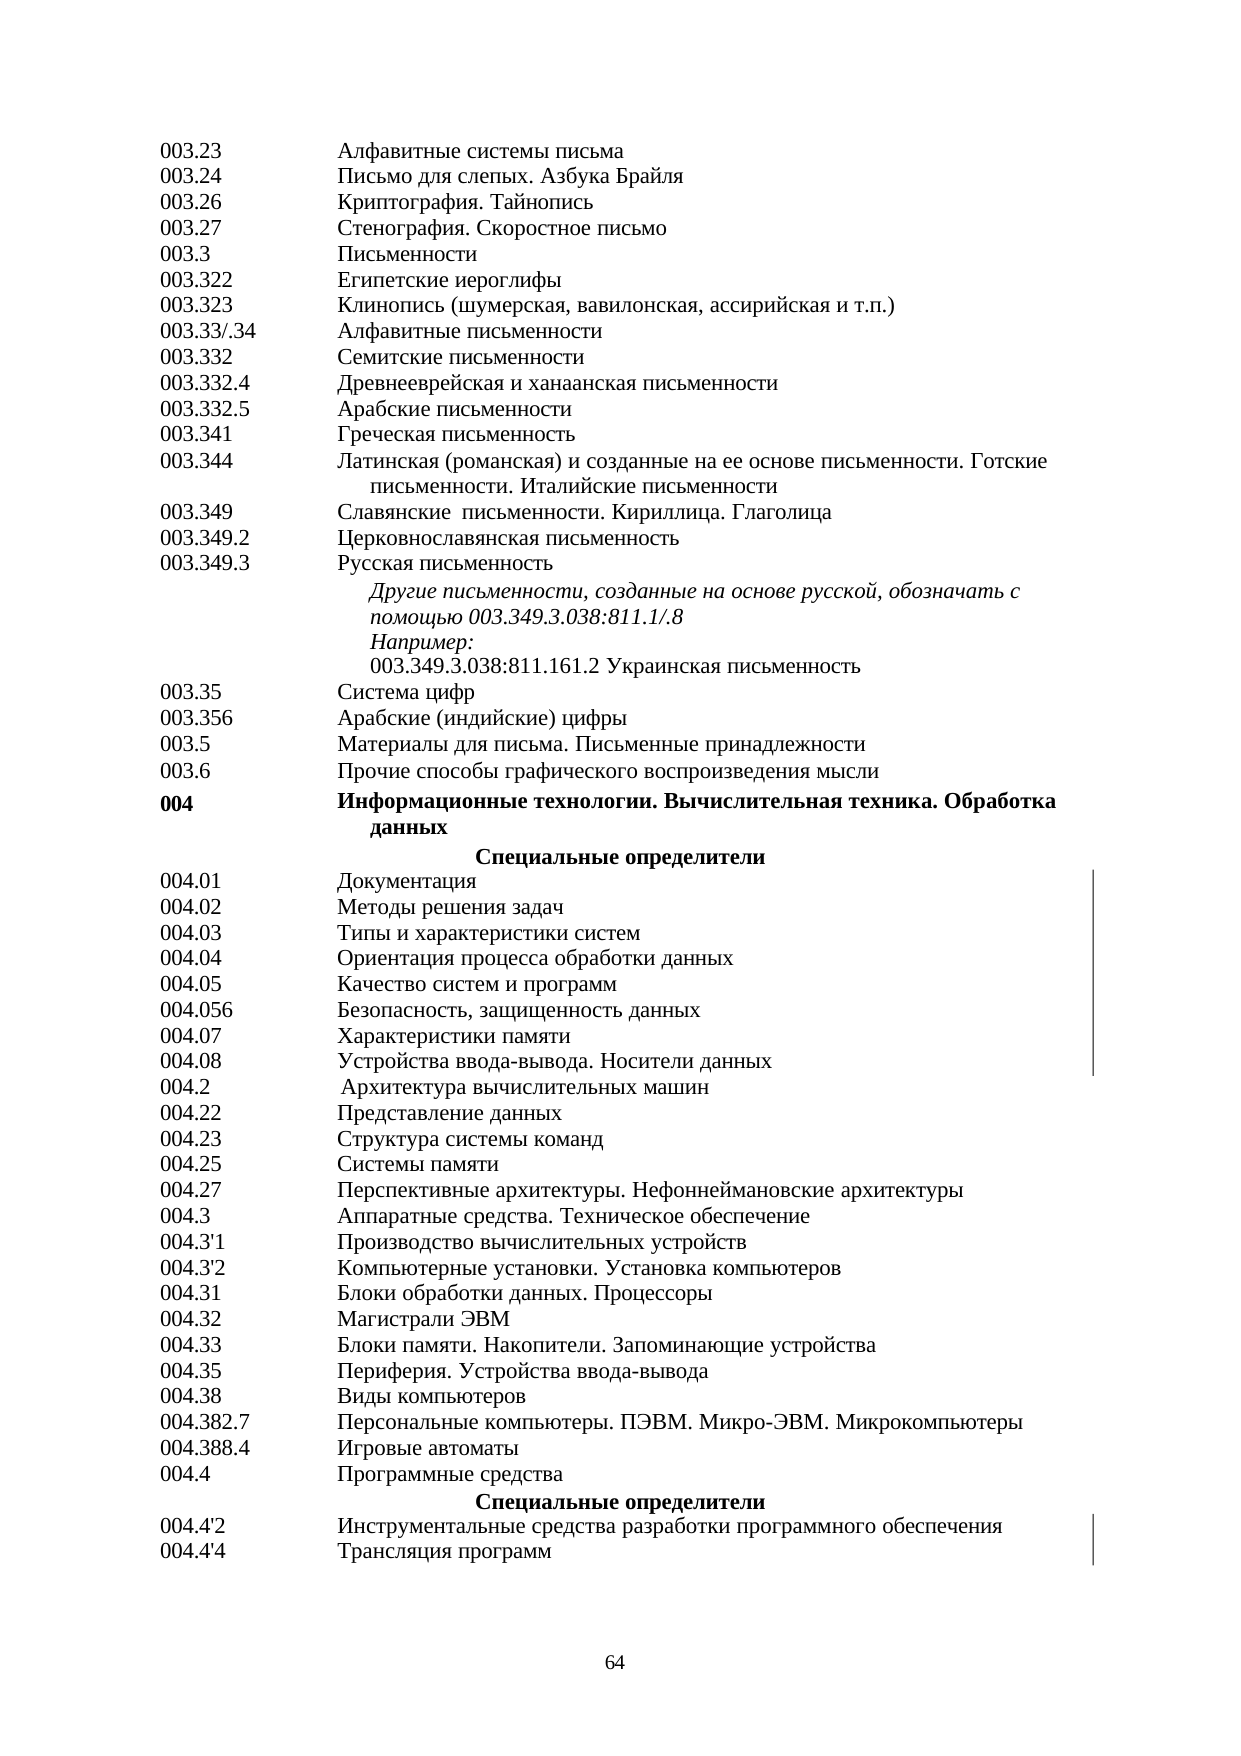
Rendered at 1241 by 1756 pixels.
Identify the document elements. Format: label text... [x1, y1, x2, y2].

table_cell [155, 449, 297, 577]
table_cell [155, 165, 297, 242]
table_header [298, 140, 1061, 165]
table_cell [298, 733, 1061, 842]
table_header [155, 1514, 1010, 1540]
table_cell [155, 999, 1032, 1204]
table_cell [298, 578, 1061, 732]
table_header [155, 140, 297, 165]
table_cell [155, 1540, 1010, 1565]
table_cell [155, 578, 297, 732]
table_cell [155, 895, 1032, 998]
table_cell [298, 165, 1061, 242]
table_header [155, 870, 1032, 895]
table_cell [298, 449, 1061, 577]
text Специальные определители [118, 1488, 1122, 1514]
text Специальные определители [118, 843, 1122, 870]
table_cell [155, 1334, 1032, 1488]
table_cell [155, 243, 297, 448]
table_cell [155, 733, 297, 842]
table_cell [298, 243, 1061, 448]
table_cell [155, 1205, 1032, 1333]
